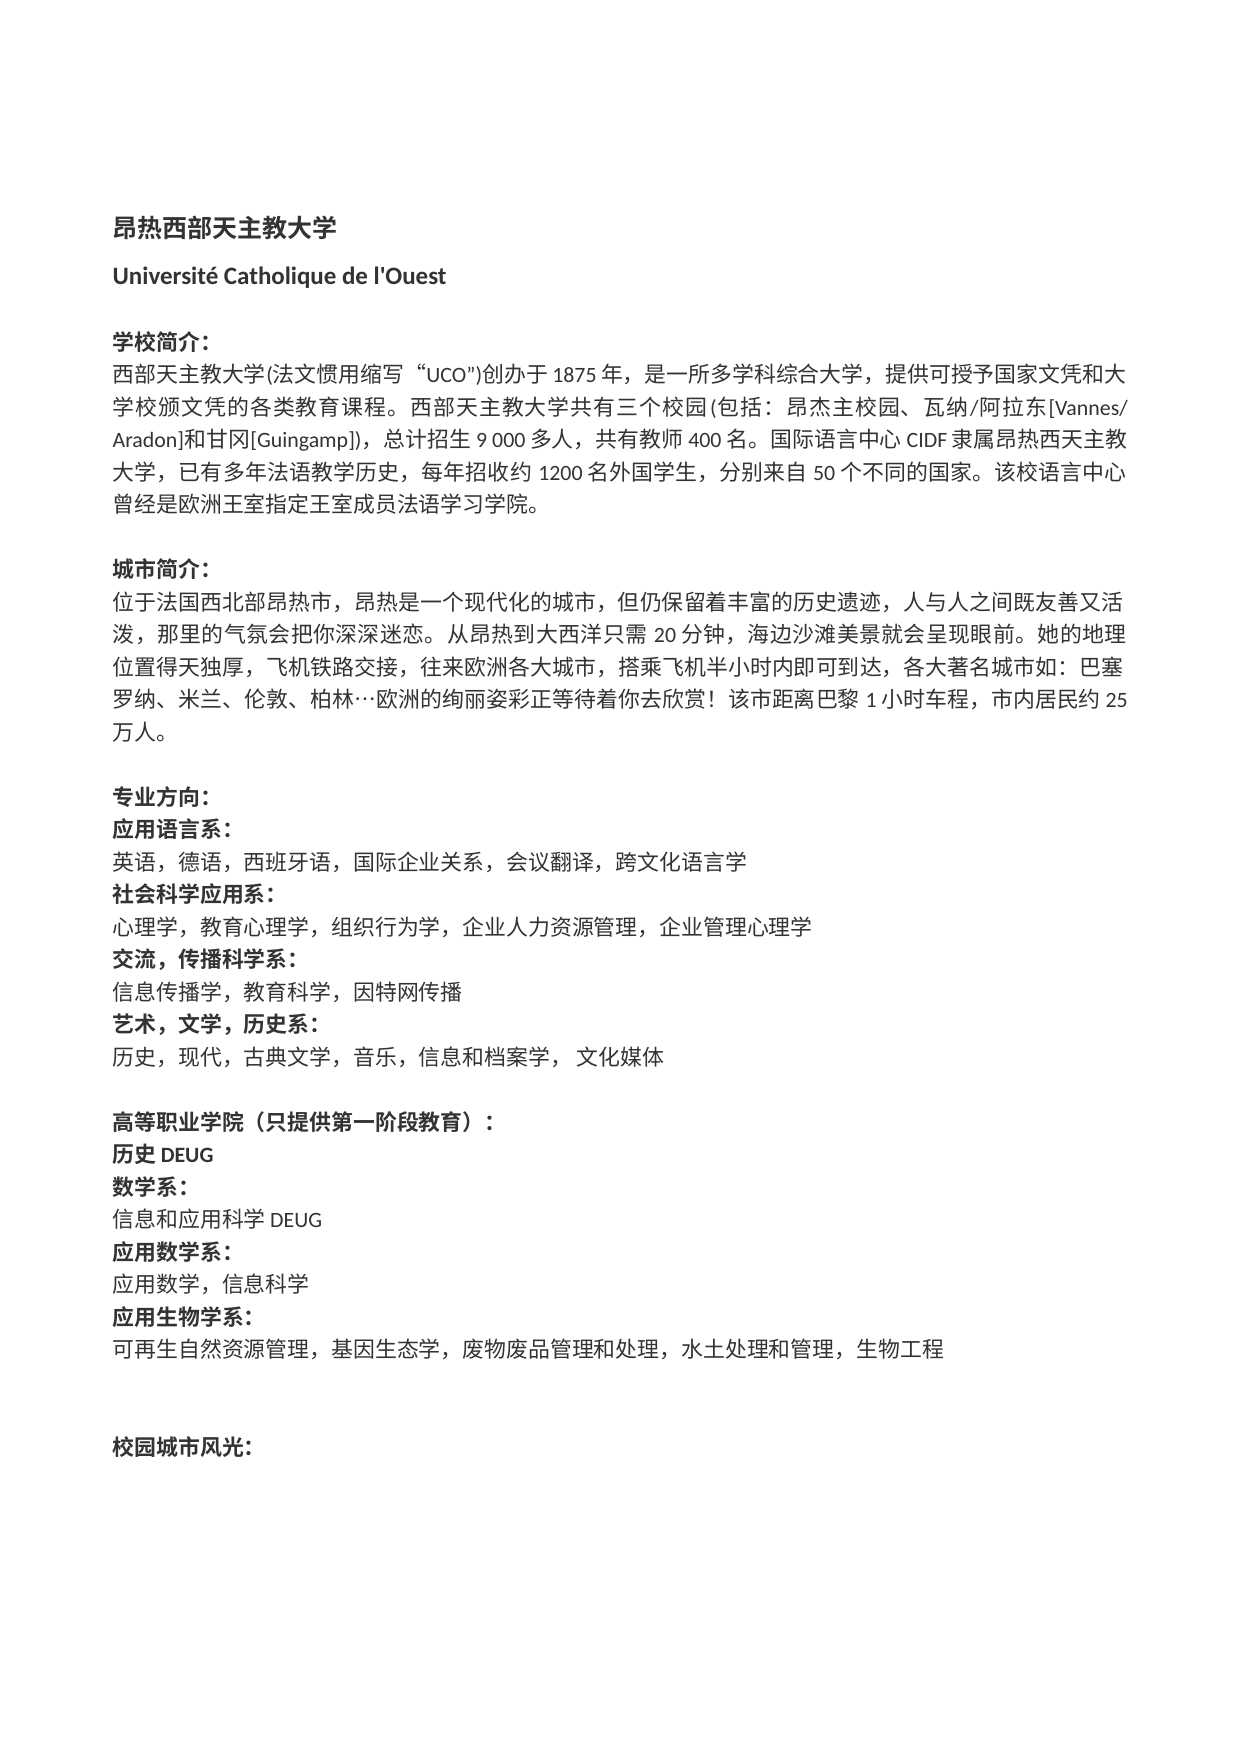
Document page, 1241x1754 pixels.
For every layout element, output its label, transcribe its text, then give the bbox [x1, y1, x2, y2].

text 位于法国西北部昂热市，昂热是一个现代化的城市，但仍保留着丰富的历史遗迹，人与人之间既友善又活泼，那里的气氛会把你深深迷恋。从昂热到大西洋只需20分钟，海边沙滩美景就会呈现眼前。她的地理位置得天独厚，飞机铁路交接，往来欧洲各大城市，搭乘飞机半小时内即可到达，各大著名城市如：巴塞罗纳、米兰、伦敦、柏林…欧洲的绚丽姿彩正等待着你去欣赏！该市距离巴黎1小时车程，市内居民约25万人。 [112, 584, 1128, 747]
text 昂热西部天主教大学 [112, 194, 1128, 259]
text 应用数学，信息科学 [112, 1267, 1128, 1299]
text 数学系： [112, 1169, 1128, 1202]
text 西部天主教大学(法文惯用缩写“UCO”)创办于1875年，是一所多学科综合大学，提供可授予国家文凭和大学校颁文凭的各类教育课程。西部天主教大学共有三个校园(包括：昂杰主校园、瓦纳/阿拉东[Vannes/Aradon]和甘冈[Guingamp])，总计招生9 000多人，共有教师400名。国际语言中心CIDF隶属昂热西天主教大学，已有多年法语教学历史，每年招收约1200名外国学生，分别来自50个不同的国家。该校语言中心曾经是欧洲王室指定王室成员法语学习学院。 [112, 357, 1128, 519]
text 历史DEUG [112, 1137, 1128, 1169]
text 历史，现代，古典文学，音乐，信息和档案学， 文化媒体 [112, 1039, 1128, 1072]
text 专业方向： [112, 779, 1128, 812]
text 艺术，文学，历史系： [112, 1007, 1128, 1039]
text 心理学，教育心理学，组织行为学，企业人力资源管理，企业管理心理学 [112, 909, 1128, 942]
text 可再生自然资源管理，基因生态学，废物废品管理和处理，水土处理和管理，生物工程 [112, 1332, 1128, 1364]
text 应用生物学系： [112, 1299, 1128, 1332]
text 校园城市风光： [112, 1429, 1128, 1462]
text Université Catholique de l'Ouest [112, 259, 1128, 292]
text 英语，德语，西班牙语，国际企业关系，会议翻译，跨文化语言学 [112, 844, 1128, 877]
text 社会科学应用系： [112, 877, 1128, 909]
text 应用语言系： [112, 812, 1128, 844]
text 交流，传播科学系： [112, 942, 1128, 974]
text 应用数学系： [112, 1234, 1128, 1267]
text 城市简介： [112, 552, 1128, 584]
text 信息和应用科学DEUG [112, 1202, 1128, 1234]
text 高等职业学院（只提供第一阶段教育）： [112, 1104, 1128, 1137]
text 学校简介： [112, 324, 1128, 357]
text 信息传播学，教育科学，因特网传播 [112, 974, 1128, 1007]
